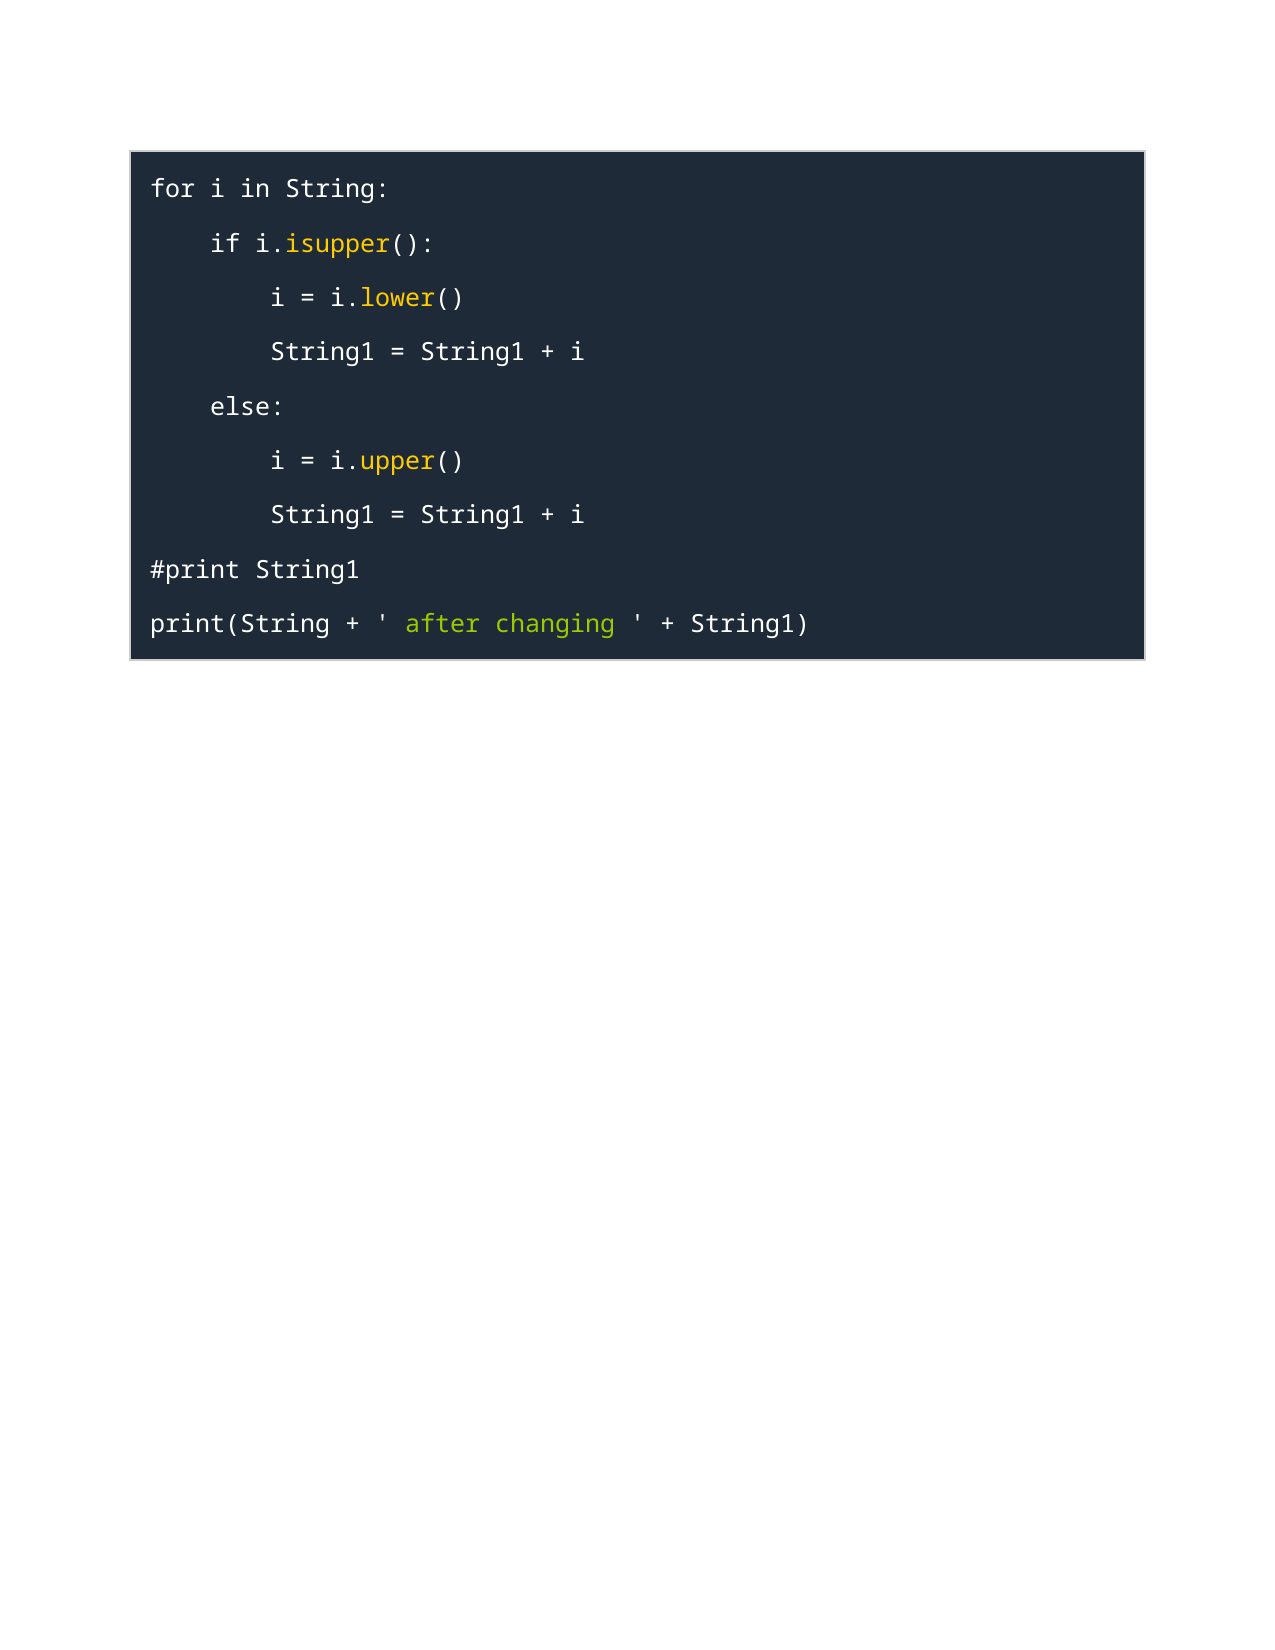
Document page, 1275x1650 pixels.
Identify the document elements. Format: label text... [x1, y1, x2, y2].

text String1 = String1 + i [131, 476, 1144, 531]
text #print String1 [131, 531, 1144, 585]
text i = i.lower() [131, 259, 1144, 313]
text i = i.upper() [131, 422, 1144, 476]
text print(String + ' after changing ' + String1) [131, 585, 1144, 659]
text for i in String: [131, 152, 1144, 204]
text String1 = String1 + i [131, 313, 1144, 367]
text if i.isupper(): [131, 204, 1144, 259]
text else: [131, 367, 1144, 422]
